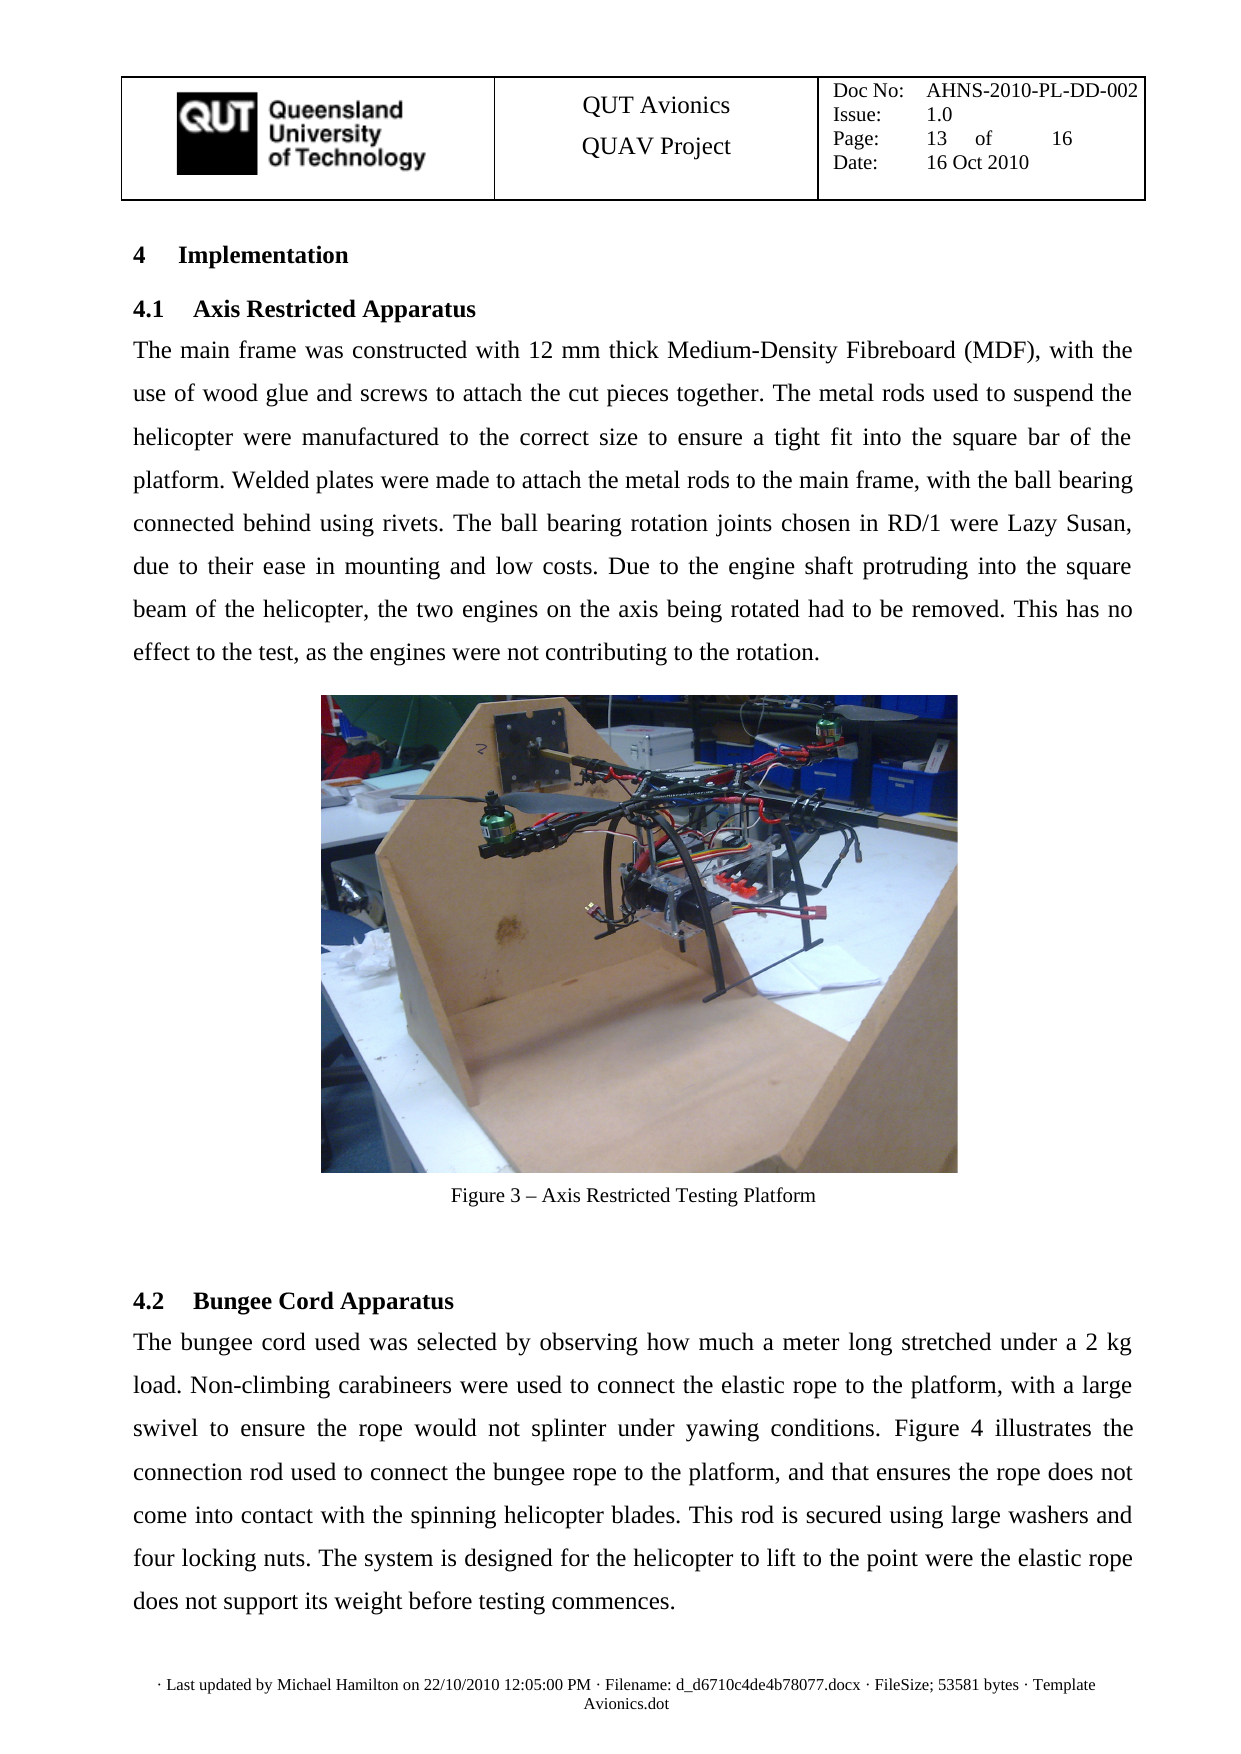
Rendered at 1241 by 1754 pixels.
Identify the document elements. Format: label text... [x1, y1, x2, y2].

picture [321, 695, 958, 1173]
picture [176, 83, 469, 175]
subtitle Bungee Cord Apparatus [133, 1286, 1134, 1315]
subtitle Implementation [133, 240, 1134, 269]
subtitle Axis Restricted Apparatus [133, 294, 1134, 323]
text The main frame was constructed with 12 mm thick Medium-Density Fibreboard (MDF), with the use of wood glue and screws to attach the cut pieces together. The metal rods used to suspend the helicopter were manufactured to the correct size to ensure a tight fit into the square bar of the platform. Welded plates were made to attach the metal rods to the main frame, with the ball bearing connected behind using rivets. The ball bearing rotation joints chosen in RD/1 were Lazy Susan, due to their ease in mounting and low costs. Due to the engine shaft protruding into the square beam of the helicopter, the two engines on the axis being rotated had to be removed. This has no effect to the test, as the engines were not contributing to the rotation. [133, 335, 1134, 666]
text The bungee cord used was selected by observing how much a meter long stretched under a 2 kg load. Non-climbing carabineers were used to connect the elastic rope to the platform, with a large swivel to ensure the rope would not splinter under yawing conditions. Figure 4 illustrates the connection rod used to connect the bungee rope to the platform, and that ensures the rope does not come into contact with the spinning helicopter blades. This rod is secured using large washers and four locking nuts. The system is designed for the helicopter to lift to the point were the elastic rope does not support its weight before testing commences. [133, 1327, 1134, 1615]
